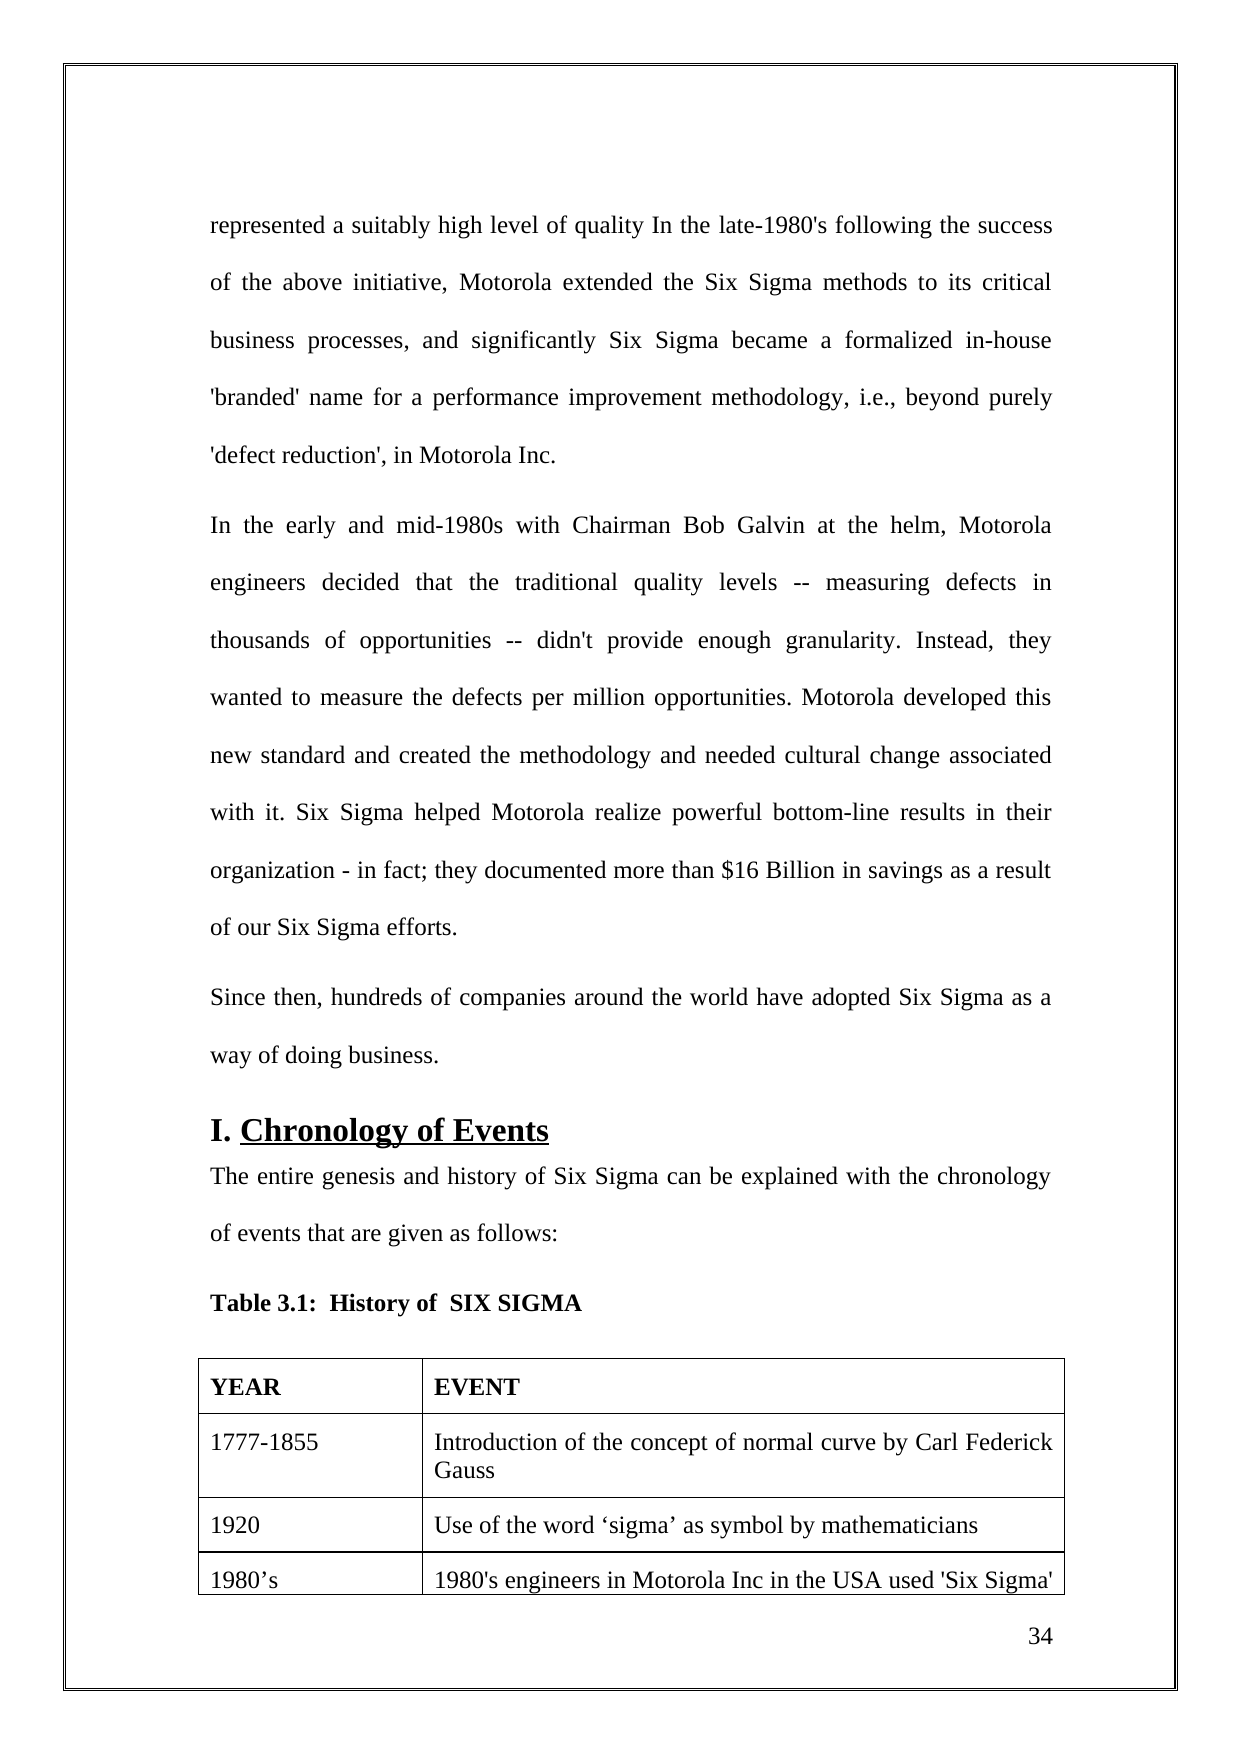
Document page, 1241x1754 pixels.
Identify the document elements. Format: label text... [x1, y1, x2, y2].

text In the early and mid-1980s with Chairman Bob Galvin at the helm, Motorola engineers decided that the traditional quality levels -- measuring defects in thousands of opportunities -- didn't provide enough granularity. Instead, they wanted to measure the defects per million opportunities. Motorola developed this new standard and created the methodology and needed cultural change associated with it. Six Sigma helped Motorola realize powerful bottom-line results in their organization - in fact; they documented more than $16 Billion in savings as a result of our Six Sigma efforts. [210, 510, 1053, 941]
text The entire genesis and history of Six Sigma can be explained with the chronology of events that are given as follows: [210, 1161, 1053, 1247]
table_cell 1920 [199, 1498, 422, 1551]
text Table 3.1: History of SIX SIGMA [210, 1288, 1053, 1317]
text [210, 210, 1053, 469]
table_header EVENT [423, 1359, 1064, 1413]
text Since then, hundreds of companies around the world have adopted Six Sigma as a way of doing business. [210, 982, 1053, 1069]
table_cell Use of the word ‘sigma’ as symbol by mathematicians [423, 1498, 1064, 1551]
table_cell 1980’s [199, 1553, 422, 1594]
table_header YEAR [199, 1359, 422, 1413]
subtitle I. Chronology of Events [210, 1110, 1053, 1148]
table_cell 1777-1855 [199, 1414, 422, 1497]
table_cell Introduction of the concept of normal curve by Carl Federick Gauss [423, 1414, 1064, 1497]
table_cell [423, 1553, 1064, 1594]
